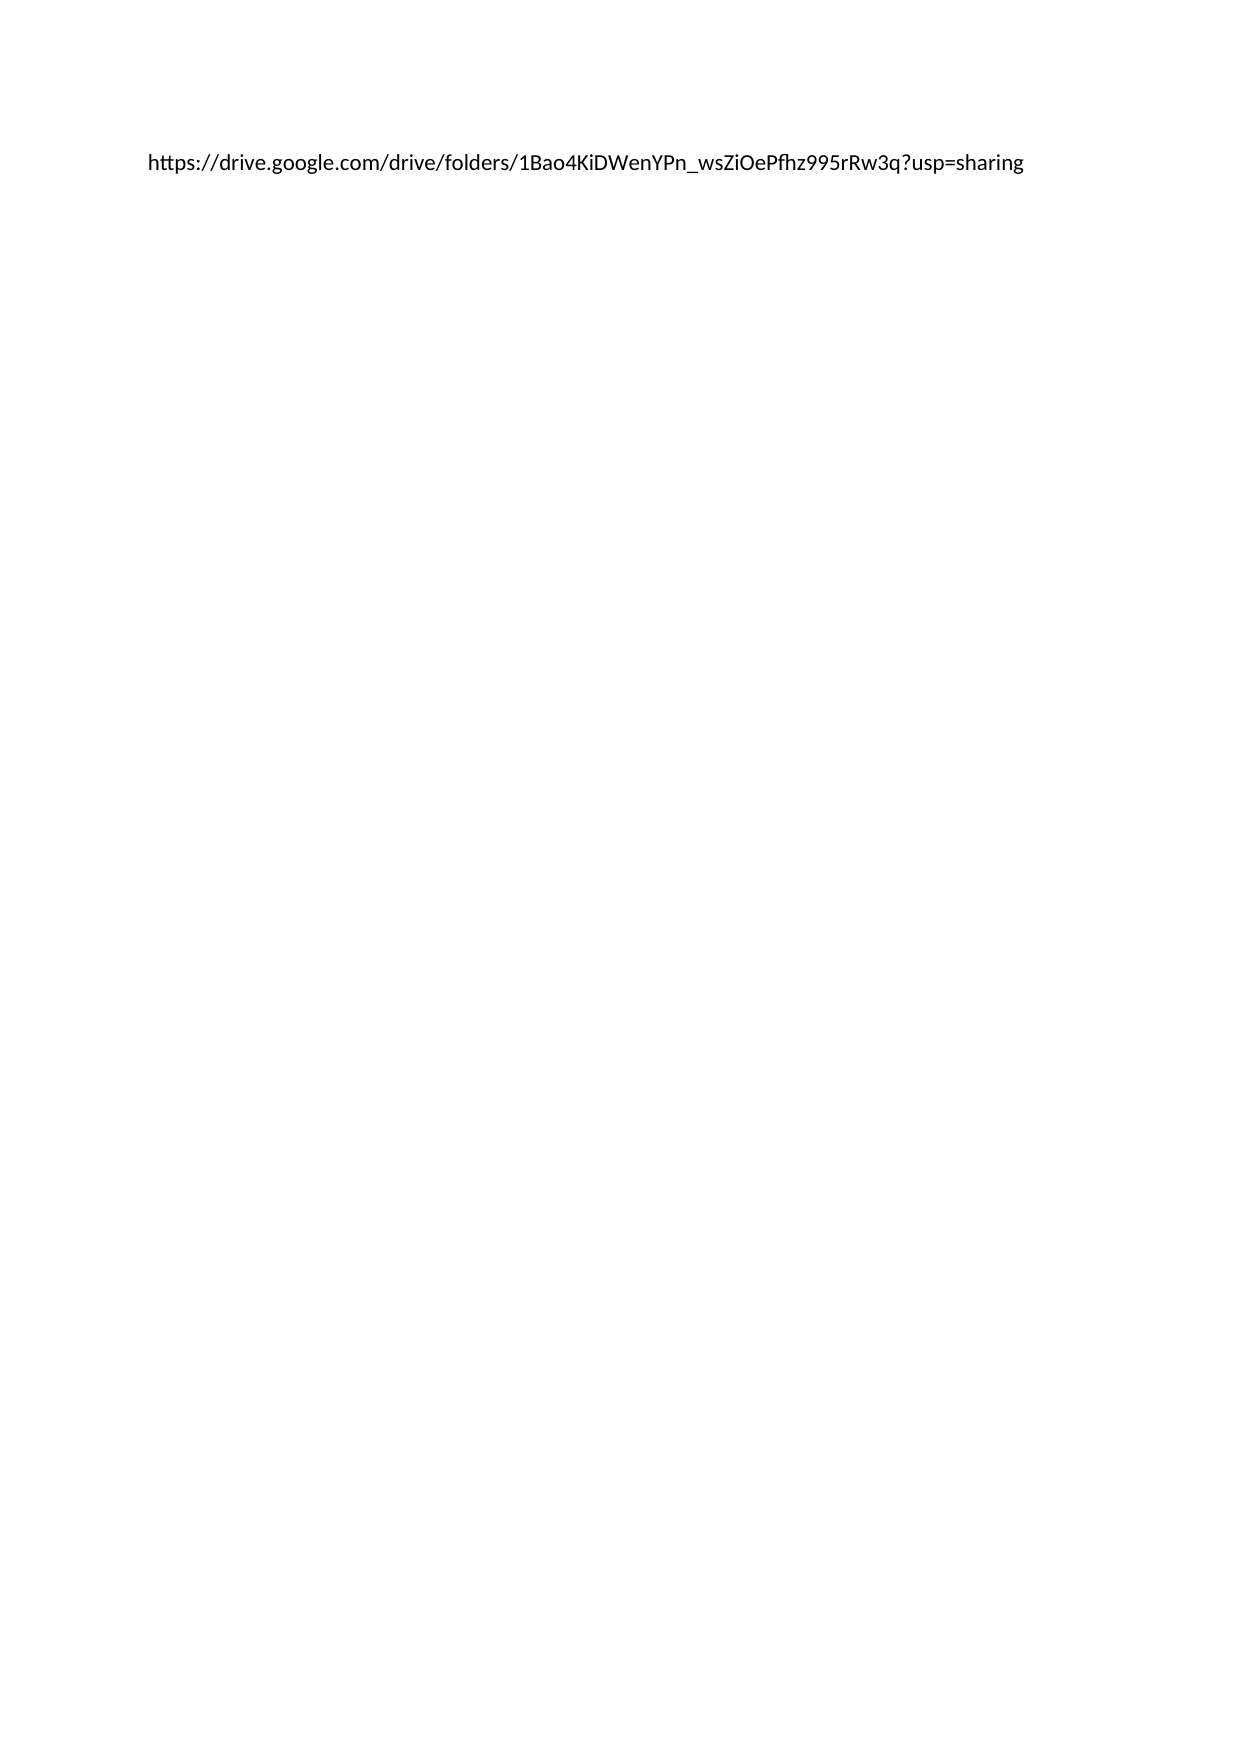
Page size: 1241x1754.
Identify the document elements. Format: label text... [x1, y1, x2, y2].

text https://drive.google.com/drive/folders/1Bao4KiDWenYPn_wsZiOePfhz995rRw3q?usp=sharing [148, 148, 1093, 176]
